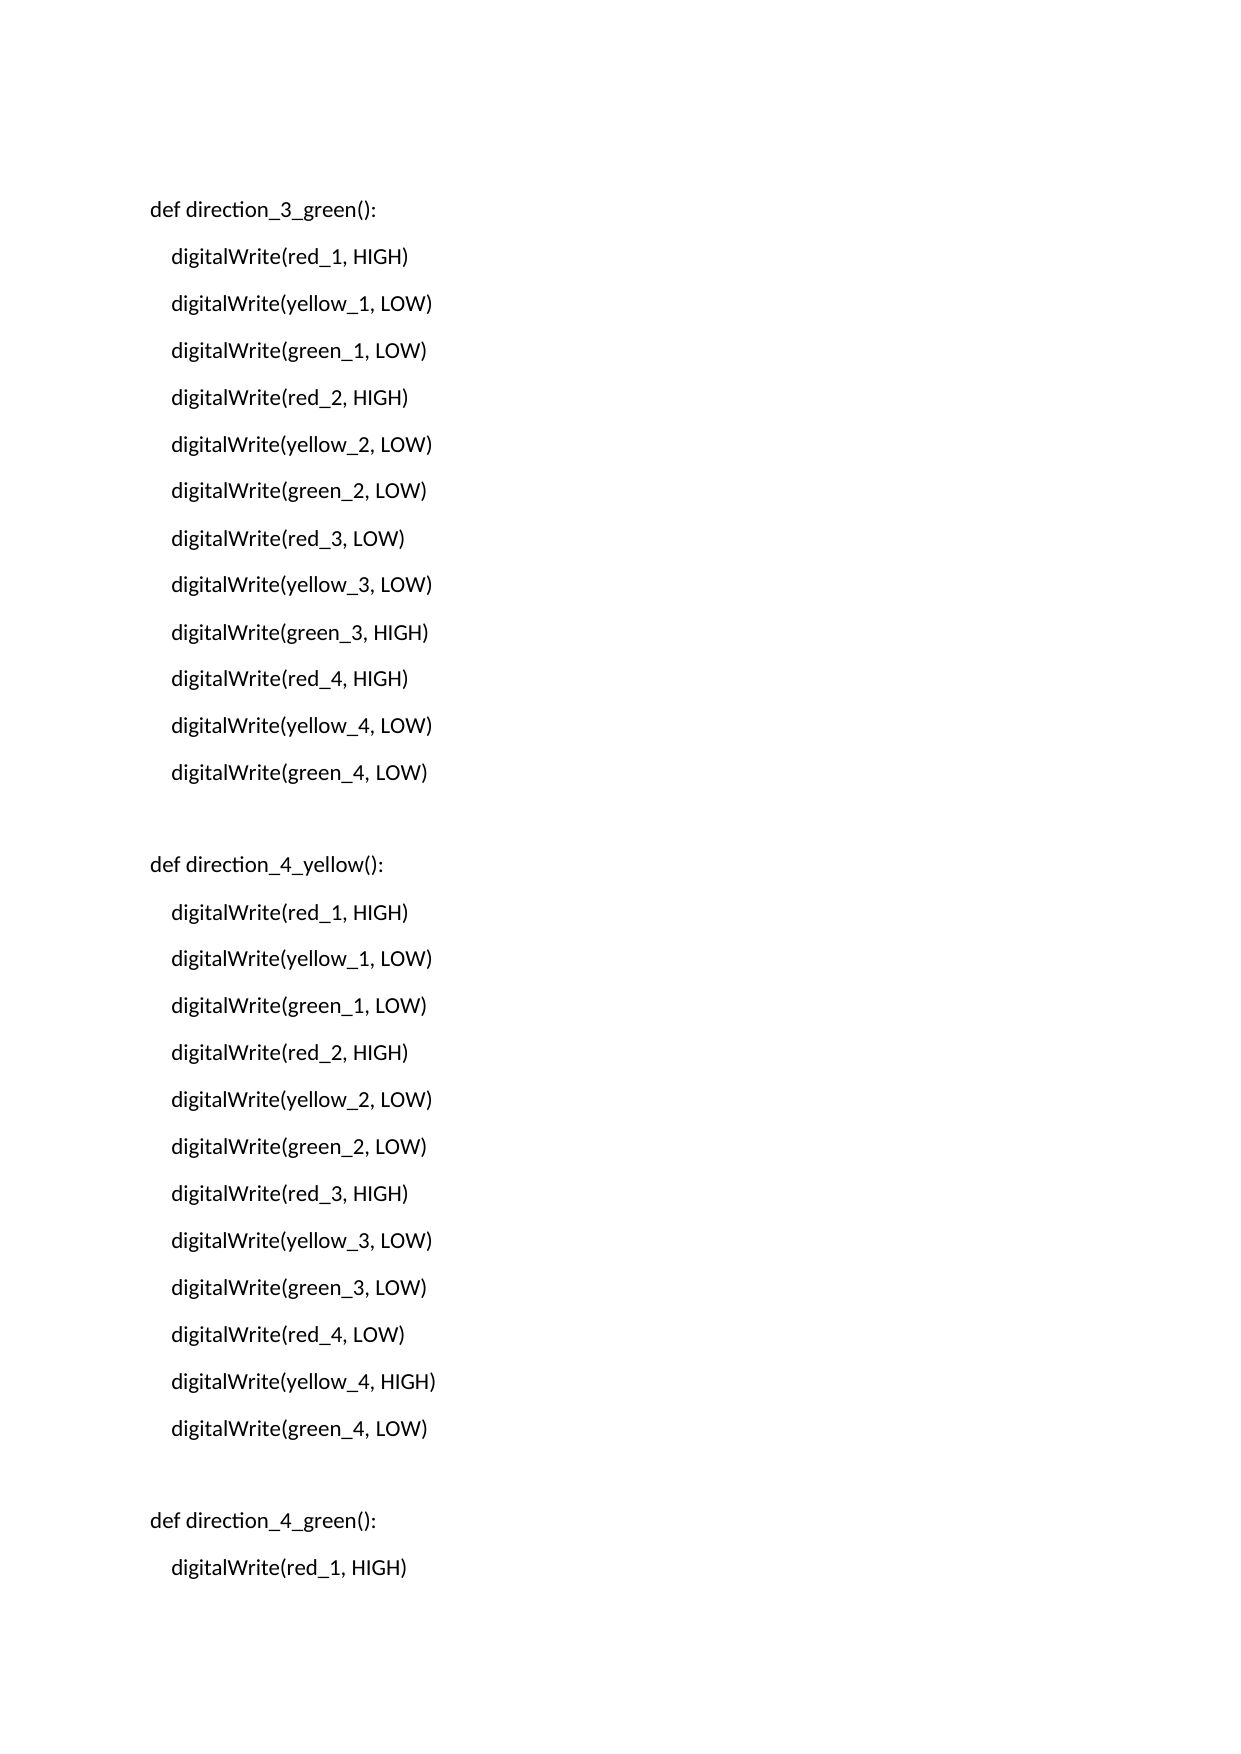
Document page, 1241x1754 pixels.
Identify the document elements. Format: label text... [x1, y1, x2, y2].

text def direction_4_yellow(): digitalWrite(red_1, HIGH) digitalWrite(yellow_1, LOW) digitalWrite(green_1, LOW) digitalWrite(red_2, HIGH) digitalWrite(yellow_2, LOW) digitalWrite(green_2, LOW) digitalWrite(red_3, HIGH) digitalWrite(yellow_3, LOW) digitalWrite(green_3, LOW) digitalWrite(red_4, LOW) digitalWrite(yellow_4, HIGH) digitalWrite(green_4, LOW) [150, 851, 438, 1442]
text def direction_3_green(): digitalWrite(red_1, HIGH) digitalWrite(yellow_1, LOW) digitalWrite(green_1, LOW) digitalWrite(red_2, HIGH) digitalWrite(yellow_2, LOW) digitalWrite(green_2, LOW) digitalWrite(red_3, LOW) digitalWrite(yellow_3, LOW) digitalWrite(green_3, HIGH) digitalWrite(red_4, HIGH) digitalWrite(yellow_4, LOW) digitalWrite(green_4, LOW) [150, 195, 434, 787]
text def direction_4_green(): digitalWrite(red_1, HIGH) [150, 1507, 408, 1582]
